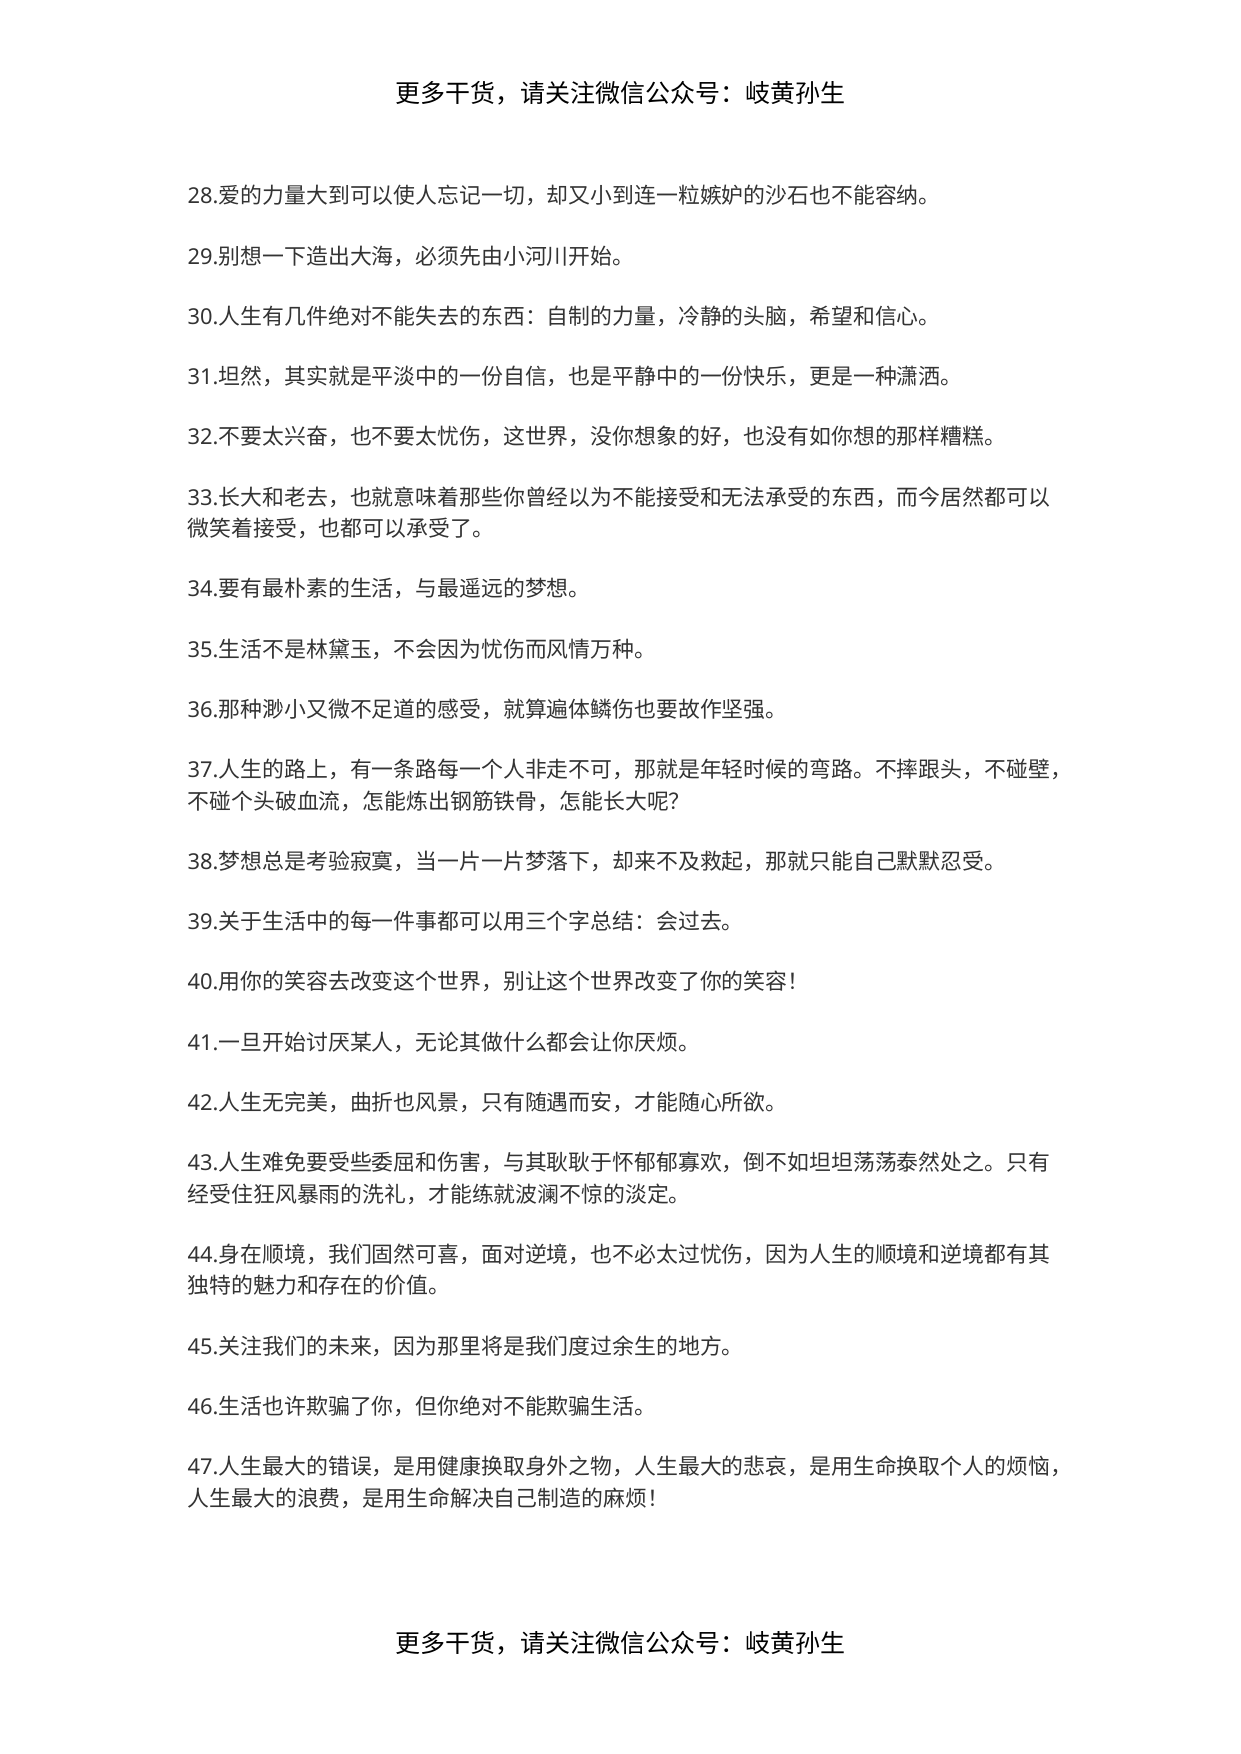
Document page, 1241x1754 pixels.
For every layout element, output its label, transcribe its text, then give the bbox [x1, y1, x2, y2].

text 32.不要太兴奋，也不要太忧伤，这世界，没你想象的好，也没有如你想的那样糟糕。 [187, 419, 1053, 451]
text 40.用你的笑容去改变这个世界，别让这个世界改变了你的笑容！ [187, 964, 1053, 996]
text 38.梦想总是考验寂寞，当一片一片梦落下，却来不及救起，那就只能自己默默忍受。 [187, 844, 1053, 876]
text 37.人生的路上，有一条路每一个人非走不可，那就是年轻时候的弯路。不摔跟头，不碰壁，不碰个头破血流，怎能炼出钢筋铁骨，怎能长大呢？ [187, 752, 1053, 815]
text 35.生活不是林黛玉，不会因为忧伤而风情万种。 [187, 632, 1053, 663]
text 45.关注我们的未来，因为那里将是我们度过余生的地方。 [187, 1329, 1053, 1360]
text 34.要有最朴素的生活，与最遥远的梦想。 [187, 571, 1053, 603]
text 44.身在顺境，我们固然可喜，面对逆境，也不必太过忧伤，因为人生的顺境和逆境都有其独特的魅力和存在的价值。 [187, 1237, 1053, 1300]
text 29.别想一下造出大海，必须先由小河川开始。 [187, 239, 1053, 270]
text 43.人生难免要受些委屈和伤害，与其耿耿于怀郁郁寡欢，倒不如坦坦荡荡泰然处之。只有经受住狂风暴雨的洗礼，才能练就波澜不惊的淡定。 [187, 1145, 1053, 1208]
text 41.一旦开始讨厌某人，无论其做什么都会让你厌烦。 [187, 1024, 1053, 1056]
text 33.长大和老去，也就意味着那些你曾经以为不能接受和无法承受的东西，而今居然都可以微笑着接受，也都可以承受了。 [187, 479, 1053, 543]
text 47.人生最大的错误，是用健康换取身外之物，人生最大的悲哀，是用生命换取个人的烦恼，人生最大的浪费，是用生命解决自己制造的麻烦！ [187, 1449, 1053, 1512]
text 30.人生有几件绝对不能失去的东西：自制的力量，冷静的头脑，希望和信心。 [187, 299, 1053, 331]
text 39.关于生活中的每一件事都可以用三个字总结：会过去。 [187, 904, 1053, 936]
text 42.人生无完美，曲折也风景，只有随遇而安，才能随心所欲。 [187, 1085, 1053, 1116]
text 36.那种渺小又微不足道的感受，就算遍体鳞伤也要故作坚强。 [187, 692, 1053, 723]
text 28.爱的力量大到可以使人忘记一切，却又小到连一粒嫉妒的沙石也不能容纳。 [187, 178, 1053, 210]
text 46.生活也许欺骗了你，但你绝对不能欺骗生活。 [187, 1389, 1053, 1421]
text 31.坦然，其实就是平淡中的一份自信，也是平静中的一份快乐，更是一种潇洒。 [187, 359, 1053, 391]
